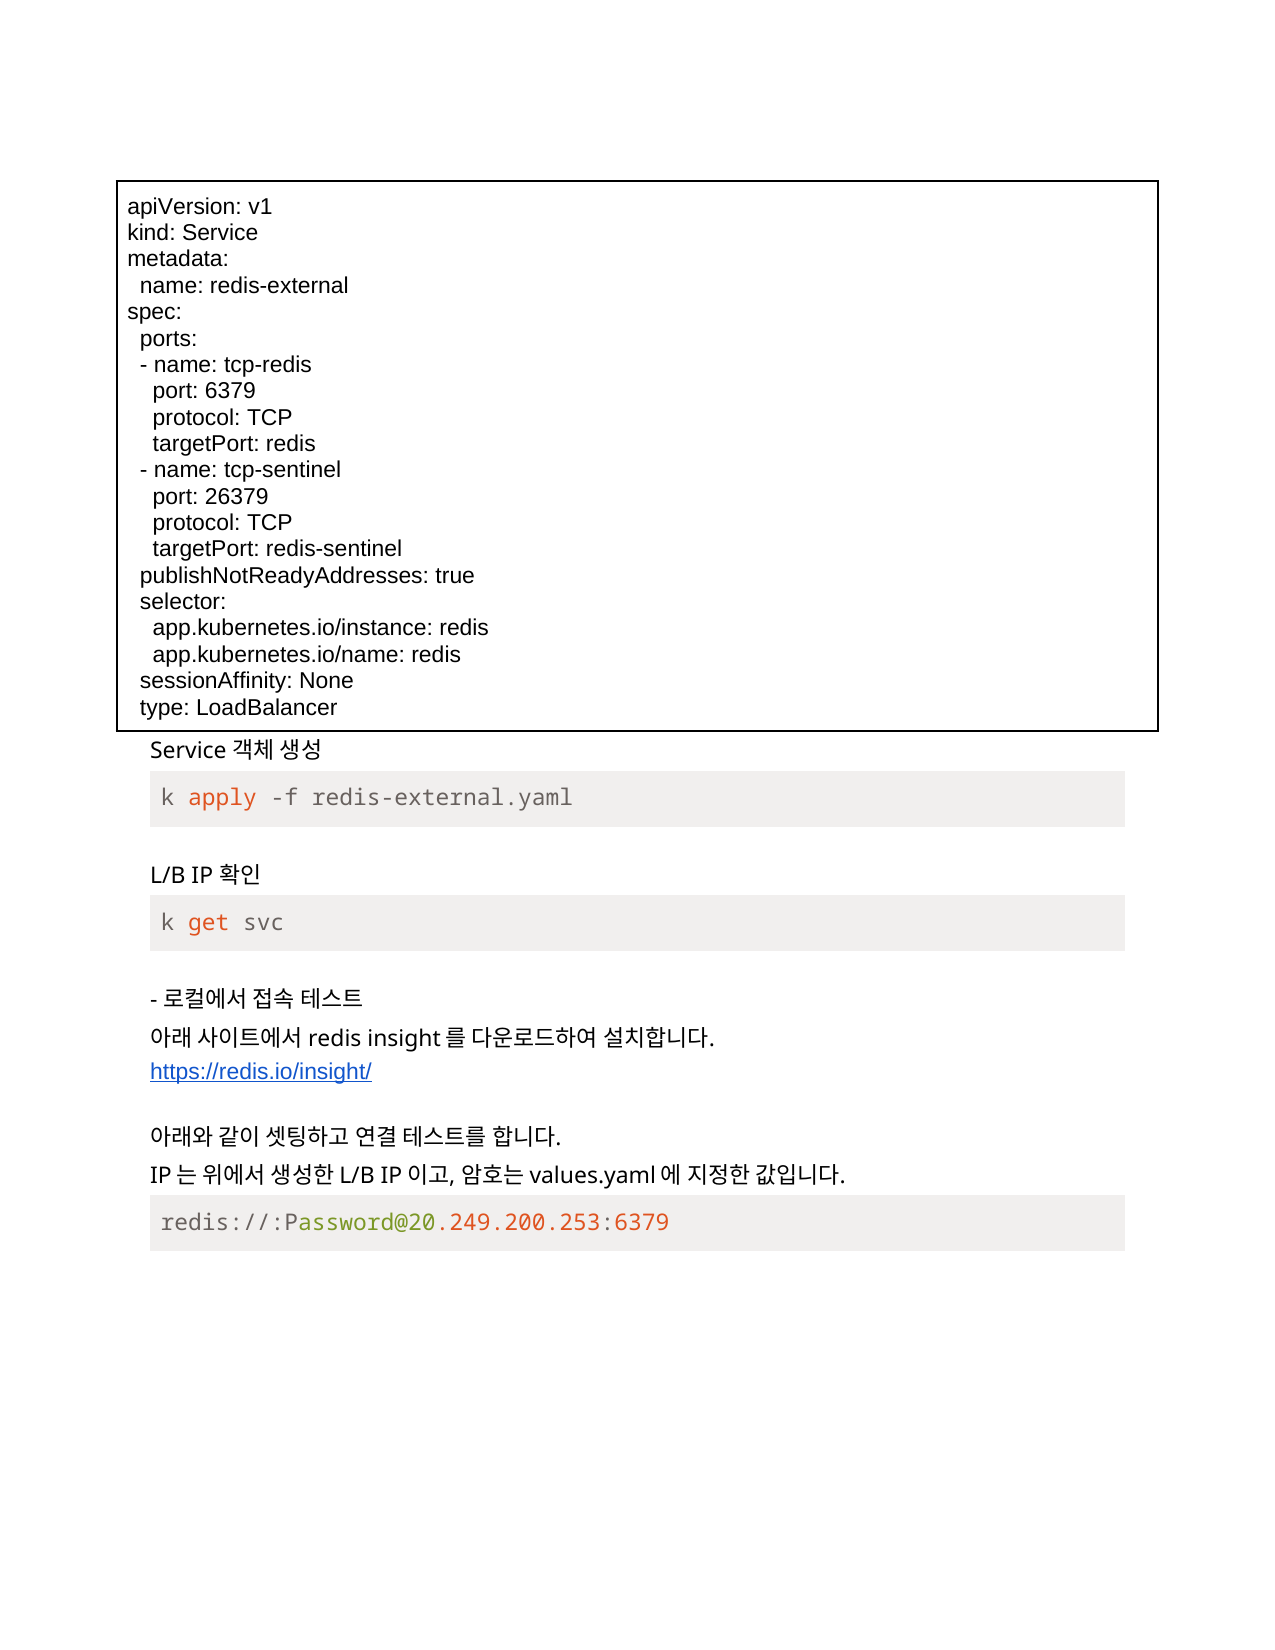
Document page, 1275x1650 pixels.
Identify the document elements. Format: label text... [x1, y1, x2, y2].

table_header redis://:Password@20.249.200.253:6379 [150, 1195, 1125, 1251]
text - 로컬에서 접속 테스트 [150, 981, 1125, 1014]
text 아래 사이트에서 redis insight를 다운로드하여 설치합니다. [150, 1019, 1125, 1053]
text Service 객체 생성 [150, 732, 1125, 766]
table_header apiVersion: v1 kind: Service metadata: name: redis-external spec: ports: - name: tcp-redis port: 6379 protocol: TCP targetPort: redis - name: tcp-sentinel port: 26379 protocol: TCP targetPort: redis-sentinel publishNotReadyAddresses: true selector: app.kubernetes.io/instance: redis app.kubernetes.io/name: redis sessionAffinity: None type: LoadBalancer [118, 182, 1157, 730]
text L/B IP 확인 [150, 857, 1125, 890]
text 아래와 같이 셋팅하고 연결 테스트를 합니다. [150, 1118, 1125, 1152]
table_header k apply -f redis-external.yaml [150, 771, 1125, 827]
text https://redis.io/insight/ [150, 1058, 1125, 1084]
table_header k get svc [150, 895, 1125, 951]
text IP는 위에서 생성한 L/B IP이고, 암호는 values.yaml에 지정한 값입니다. [150, 1157, 1125, 1190]
